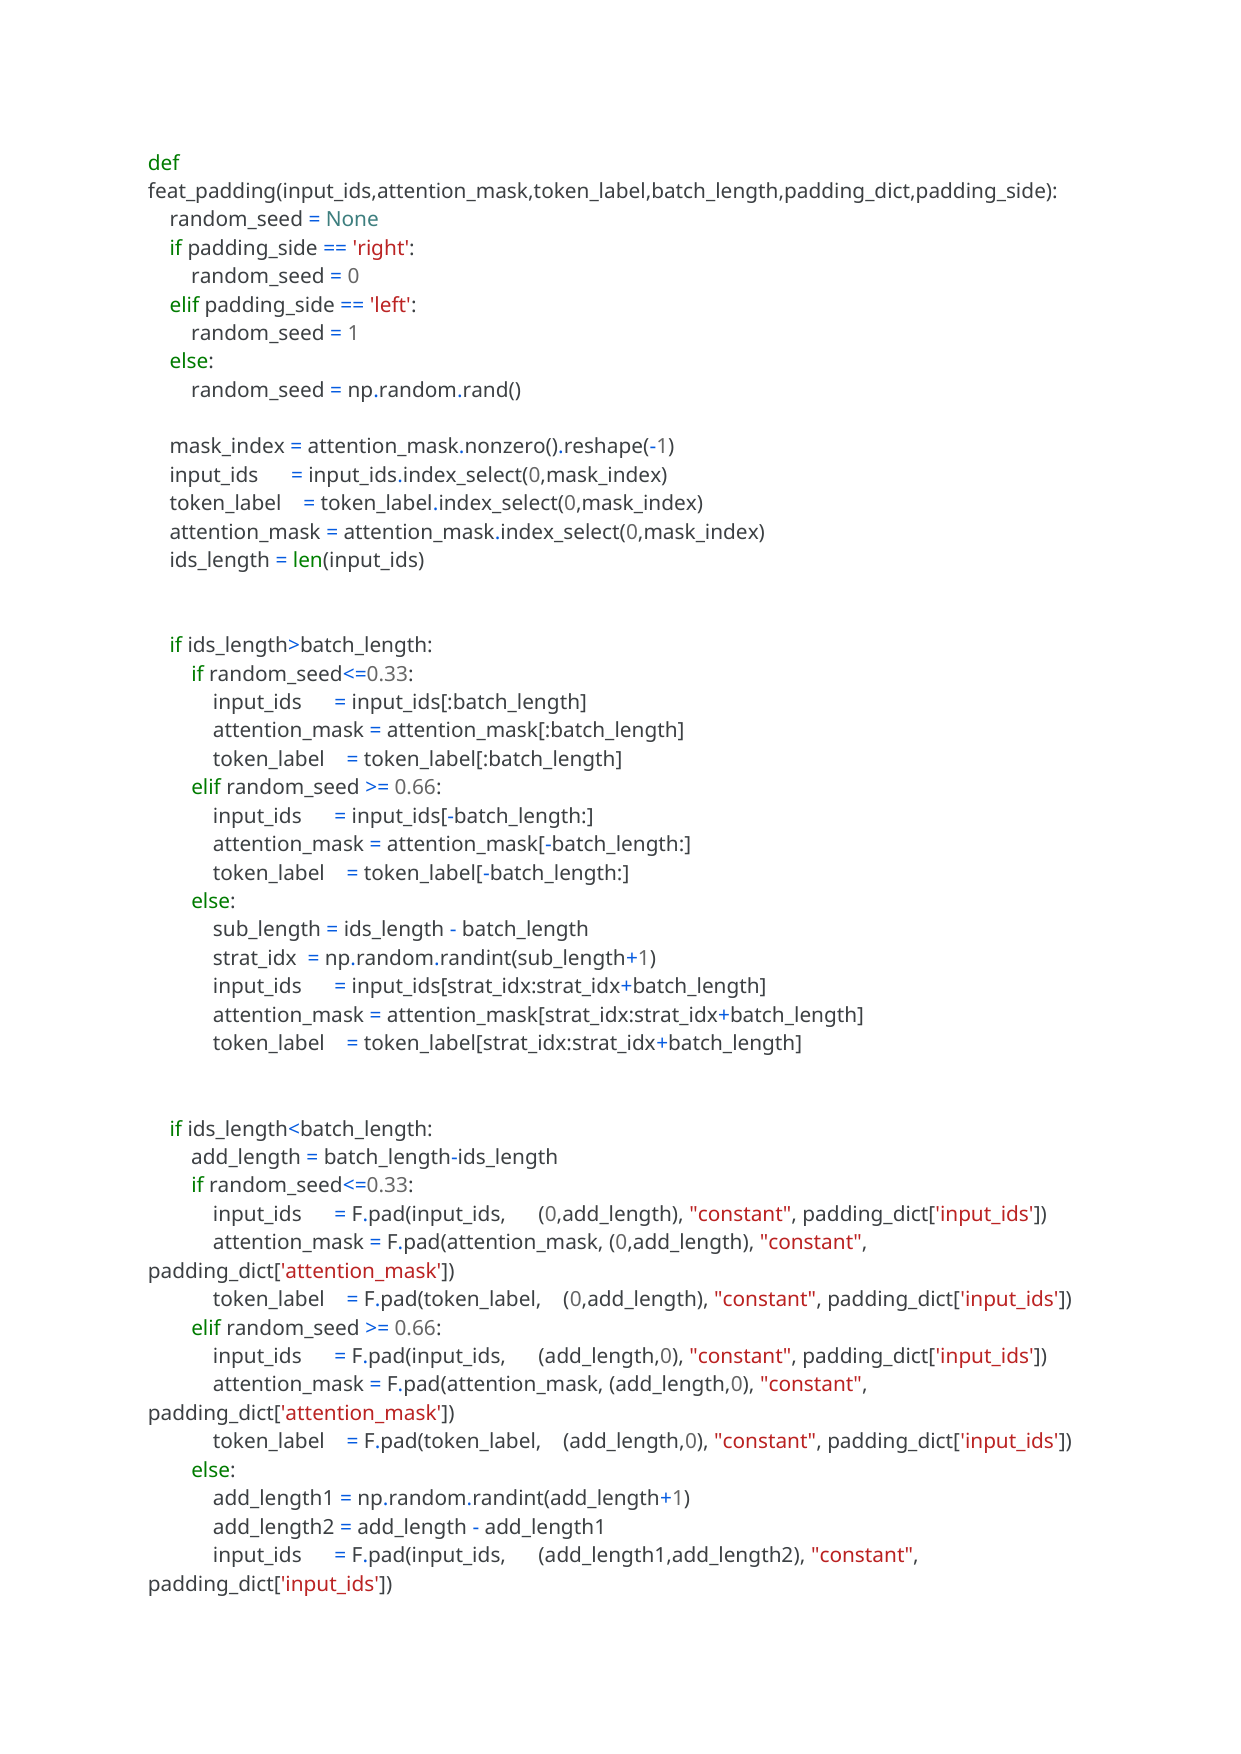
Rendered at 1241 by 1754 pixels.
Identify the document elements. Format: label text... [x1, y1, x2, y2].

text random_seed = None [148, 204, 1093, 233]
text token_label = token_label[-batch_length:] [148, 858, 1093, 886]
text random_seed = 0 [148, 261, 1093, 290]
text ids_length = len(input_ids) [148, 545, 1093, 574]
text sub_length = ids_length - batch_length [148, 914, 1093, 943]
text add_length2 = add_length - add_length1 [148, 1512, 1093, 1540]
text else: [148, 886, 1093, 914]
text if random_seed<=0.33: [148, 1171, 1093, 1199]
text def feat_padding(input_ids,attention_mask,token_label,batch_length,padding_dict,padding_side): [148, 148, 1093, 204]
text attention_mask = attention_mask[strat_idx:strat_idx+batch_length] [148, 1000, 1093, 1028]
text elif random_seed >= 0.66: [148, 772, 1093, 801]
text attention_mask = F.pad(attention_mask, (0,add_length), "constant", padding_dict['attention_mask']) [148, 1227, 1093, 1284]
text input_ids = F.pad(input_ids, (add_length1,add_length2), "constant", padding_dict['input_ids']) [148, 1540, 1093, 1597]
text elif padding_side == 'left': [148, 290, 1093, 318]
text else: [148, 347, 1093, 375]
text if padding_side == 'right': [148, 233, 1093, 261]
text input_ids = input_ids[-batch_length:] [148, 801, 1093, 829]
text attention_mask = attention_mask[-batch_length:] [148, 829, 1093, 858]
text token_label = F.pad(token_label, (0,add_length), "constant", padding_dict['input_ids']) [148, 1284, 1093, 1313]
text attention_mask = F.pad(attention_mask, (add_length,0), "constant", padding_dict['attention_mask']) [148, 1369, 1093, 1426]
text random_seed = 1 [148, 318, 1093, 347]
text if random_seed<=0.33: [148, 659, 1093, 687]
text input_ids = F.pad(input_ids, (0,add_length), "constant", padding_dict['input_ids']) [148, 1199, 1093, 1227]
text input_ids = input_ids[strat_idx:strat_idx+batch_length] [148, 971, 1093, 1000]
text else: [148, 1455, 1093, 1483]
text token_label = token_label.index_select(0,mask_index) [148, 488, 1093, 517]
text token_label = F.pad(token_label, (add_length,0), "constant", padding_dict['input_ids']) [148, 1426, 1093, 1455]
text token_label = token_label[:batch_length] [148, 744, 1093, 772]
text mask_index = attention_mask.nonzero().reshape(-1) [148, 432, 1093, 460]
text attention_mask = attention_mask.index_select(0,mask_index) [148, 517, 1093, 545]
text input_ids = input_ids.index_select(0,mask_index) [148, 460, 1093, 488]
text elif random_seed >= 0.66: [148, 1313, 1093, 1341]
text input_ids = F.pad(input_ids, (add_length,0), "constant", padding_dict['input_ids']) [148, 1341, 1093, 1369]
text attention_mask = attention_mask[:batch_length] [148, 716, 1093, 744]
text add_length1 = np.random.randint(add_length+1) [148, 1483, 1093, 1512]
text random_seed = np.random.rand() [148, 375, 1093, 403]
text strat_idx = np.random.randint(sub_length+1) [148, 943, 1093, 971]
text if ids_length<batch_length: [148, 1114, 1093, 1142]
text input_ids = input_ids[:batch_length] [148, 687, 1093, 716]
text if ids_length>batch_length: [148, 630, 1093, 659]
text add_length = batch_length-ids_length [148, 1142, 1093, 1171]
text token_label = token_label[strat_idx:strat_idx+batch_length] [148, 1028, 1093, 1057]
